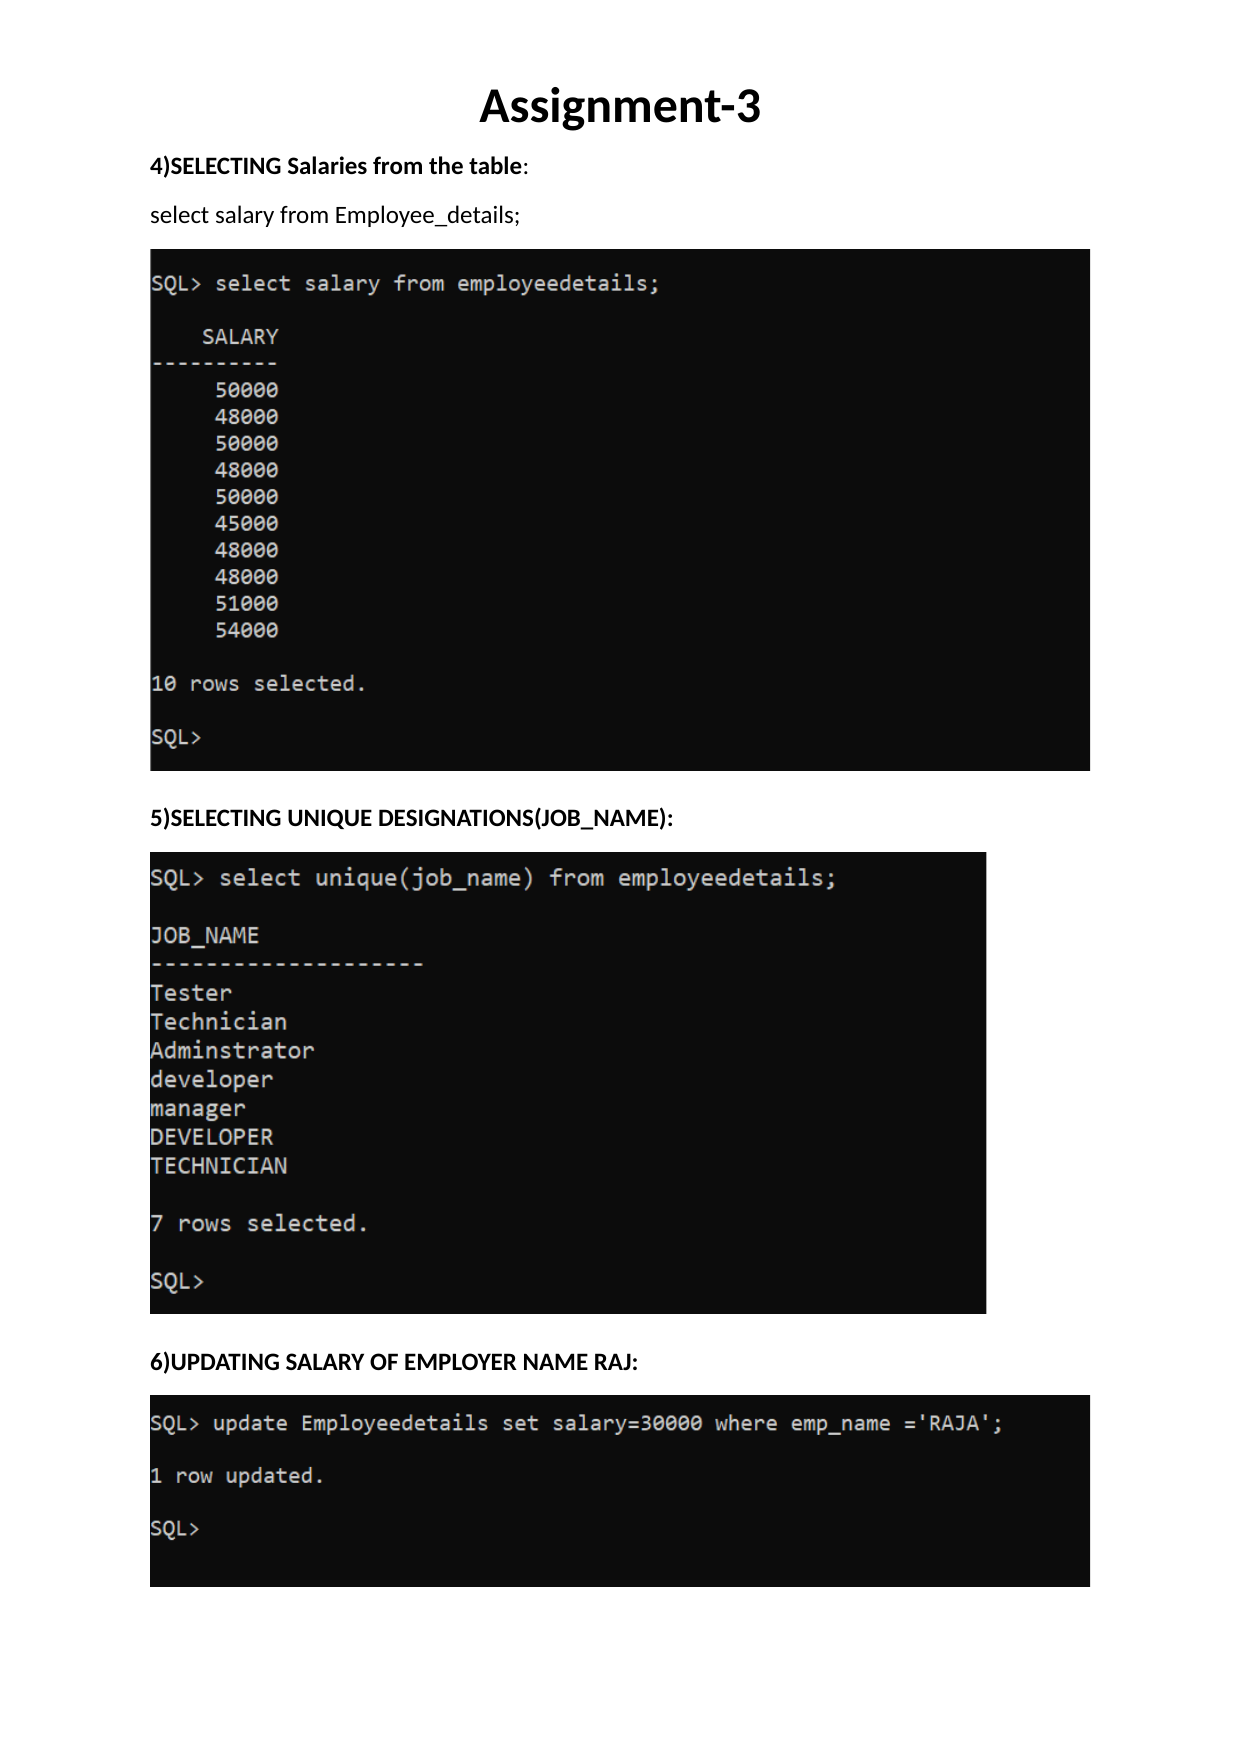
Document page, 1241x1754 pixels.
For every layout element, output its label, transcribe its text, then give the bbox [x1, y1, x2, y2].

text select salary from Employee_details; [150, 199, 1090, 230]
text 5)SELECTING UNIQUE DESIGNATIONS(JOB_NAME): [150, 803, 1090, 833]
text 6)UPDATING SALARY OF EMPLOYER NAME RAJ: [150, 1346, 1090, 1376]
picture [150, 249, 1091, 771]
picture [150, 1395, 1091, 1587]
text 4)SELECTING Salaries from the table: [150, 150, 1090, 181]
picture [150, 852, 987, 1314]
